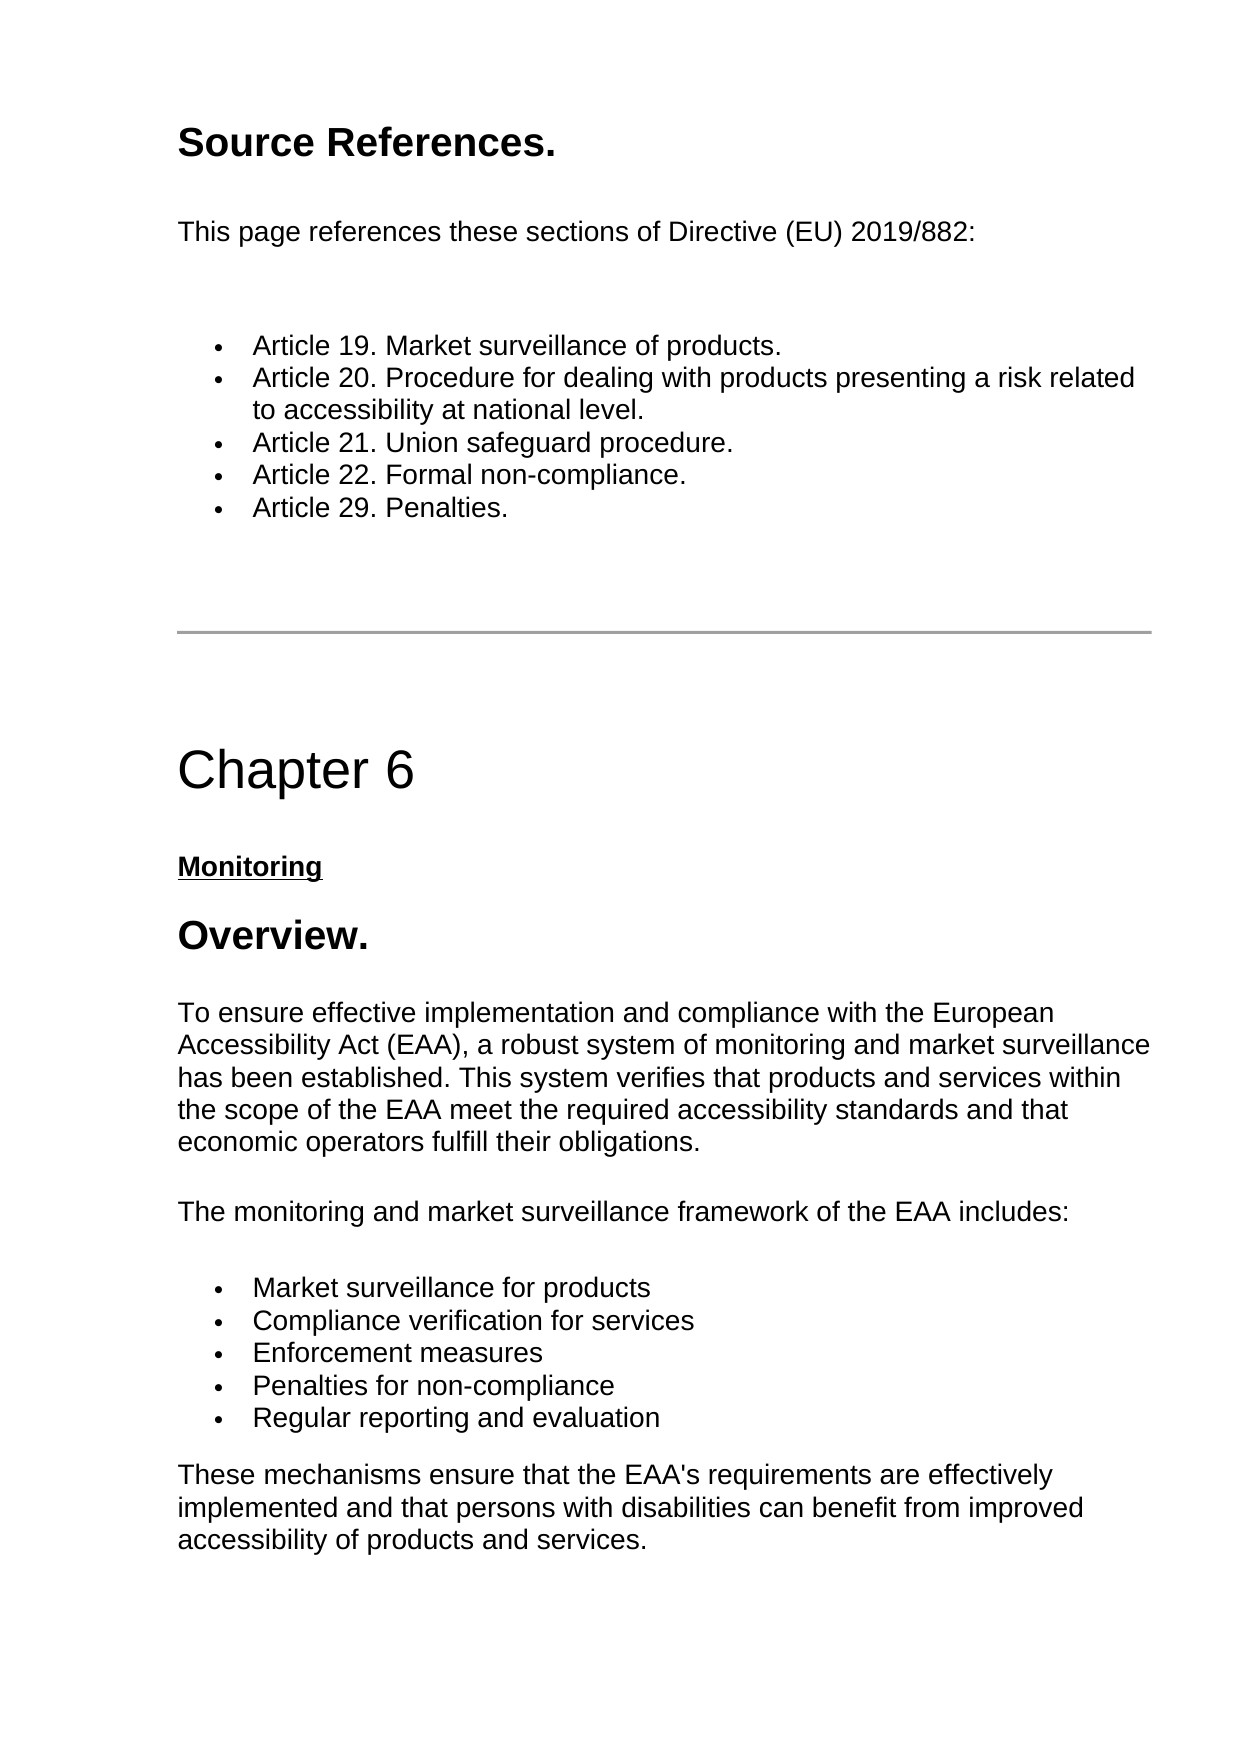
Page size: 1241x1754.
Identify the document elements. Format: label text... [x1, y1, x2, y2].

list Regular reporting and evaluation [215, 1401, 1152, 1433]
text This page references these sections of Directive (EU) 2019/882: [177, 215, 1152, 247]
text These mechanisms ensure that the EAA's requirements are effectively implemented and that persons with disabilities can benefit from improved accessibility of products and services. [177, 1458, 1152, 1556]
list Article 29. Penalties. [215, 491, 1152, 523]
text The monitoring and market surveillance framework of the EAA includes: [177, 1195, 1152, 1228]
list Article 21. Union safeguard procedure. [215, 426, 1152, 458]
list Article 20. Procedure for dealing with products presenting a risk related to accessibility at national level. [215, 361, 1152, 426]
list Market surveillance for products [215, 1271, 1152, 1304]
text Overview. [177, 911, 1152, 958]
list Article 22. Formal non-compliance. [215, 458, 1152, 491]
text Monitoring [177, 850, 1152, 883]
list Compliance verification for services [215, 1304, 1152, 1336]
list Penalties for non-compliance [215, 1368, 1152, 1401]
list Enforcement measures [215, 1336, 1152, 1368]
text To ensure effective implementation and compliance with the European Accessibility Act (EAA), a robust system of monitoring and market surveillance has been established. This system verifies that products and services within the scope of the EAA meet the required accessibility standards and that economic operators fulfill their obligations. [177, 996, 1152, 1158]
list Article 19. Market surveillance of products. [215, 328, 1152, 361]
text Source References. [177, 118, 1152, 165]
text Chapter 6 [177, 738, 1152, 800]
